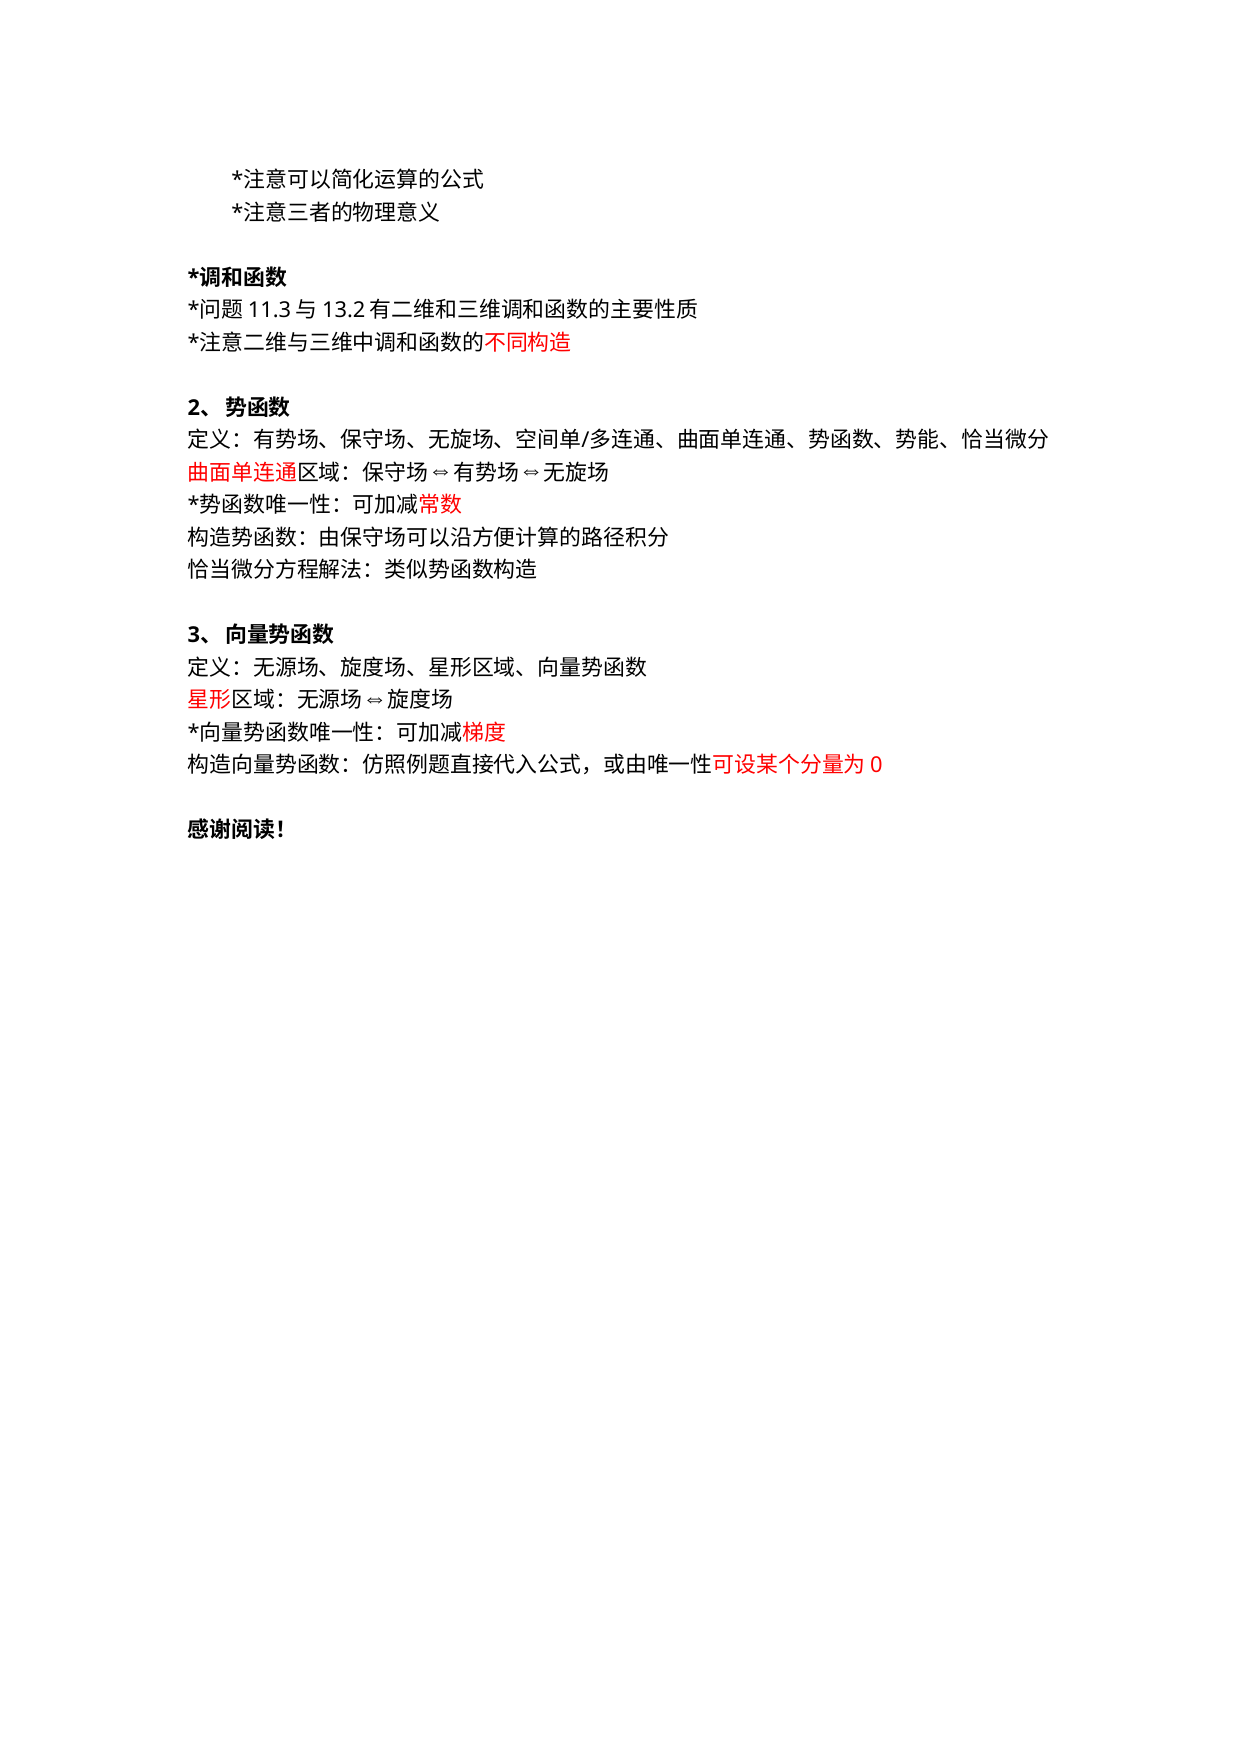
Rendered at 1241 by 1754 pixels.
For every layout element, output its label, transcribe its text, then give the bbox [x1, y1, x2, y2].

text 星形区域：无源场旋度场 [187, 682, 1053, 714]
text *调和函数 [187, 259, 1053, 292]
text 定义：有势场、保守场、无旋场、空间单/多连通、曲面单连通、势函数、势能、恰当微分 [187, 422, 1053, 454]
text 曲面单连通区域：保守场有势场无旋场 [187, 454, 1053, 487]
text 构造势函数：由保守场可以沿方便计算的路径积分 [187, 519, 1053, 552]
text *注意二维与三维中调和函数的不同构造 [187, 324, 1053, 357]
list 向量势函数 [187, 617, 1053, 649]
text *向量势函数唯一性：可加减梯度 [187, 714, 1053, 747]
text 定义：无源场、旋度场、星形区域、向量势函数 [187, 649, 1053, 682]
text *注意可以简化运算的公式 [187, 162, 1053, 194]
text *问题11.3与13.2有二维和三维调和函数的主要性质 [187, 292, 1053, 324]
text *注意三者的物理意义 [187, 194, 1053, 227]
text *势函数唯一性：可加减常数 [187, 487, 1053, 519]
text 构造向量势函数：仿照例题直接代入公式，或由唯一性可设某个分量为0 [187, 747, 1053, 779]
list 势函数 [187, 389, 1053, 422]
text 感谢阅读！ [187, 812, 1053, 844]
text 恰当微分方程解法：类似势函数构造 [187, 552, 1053, 584]
